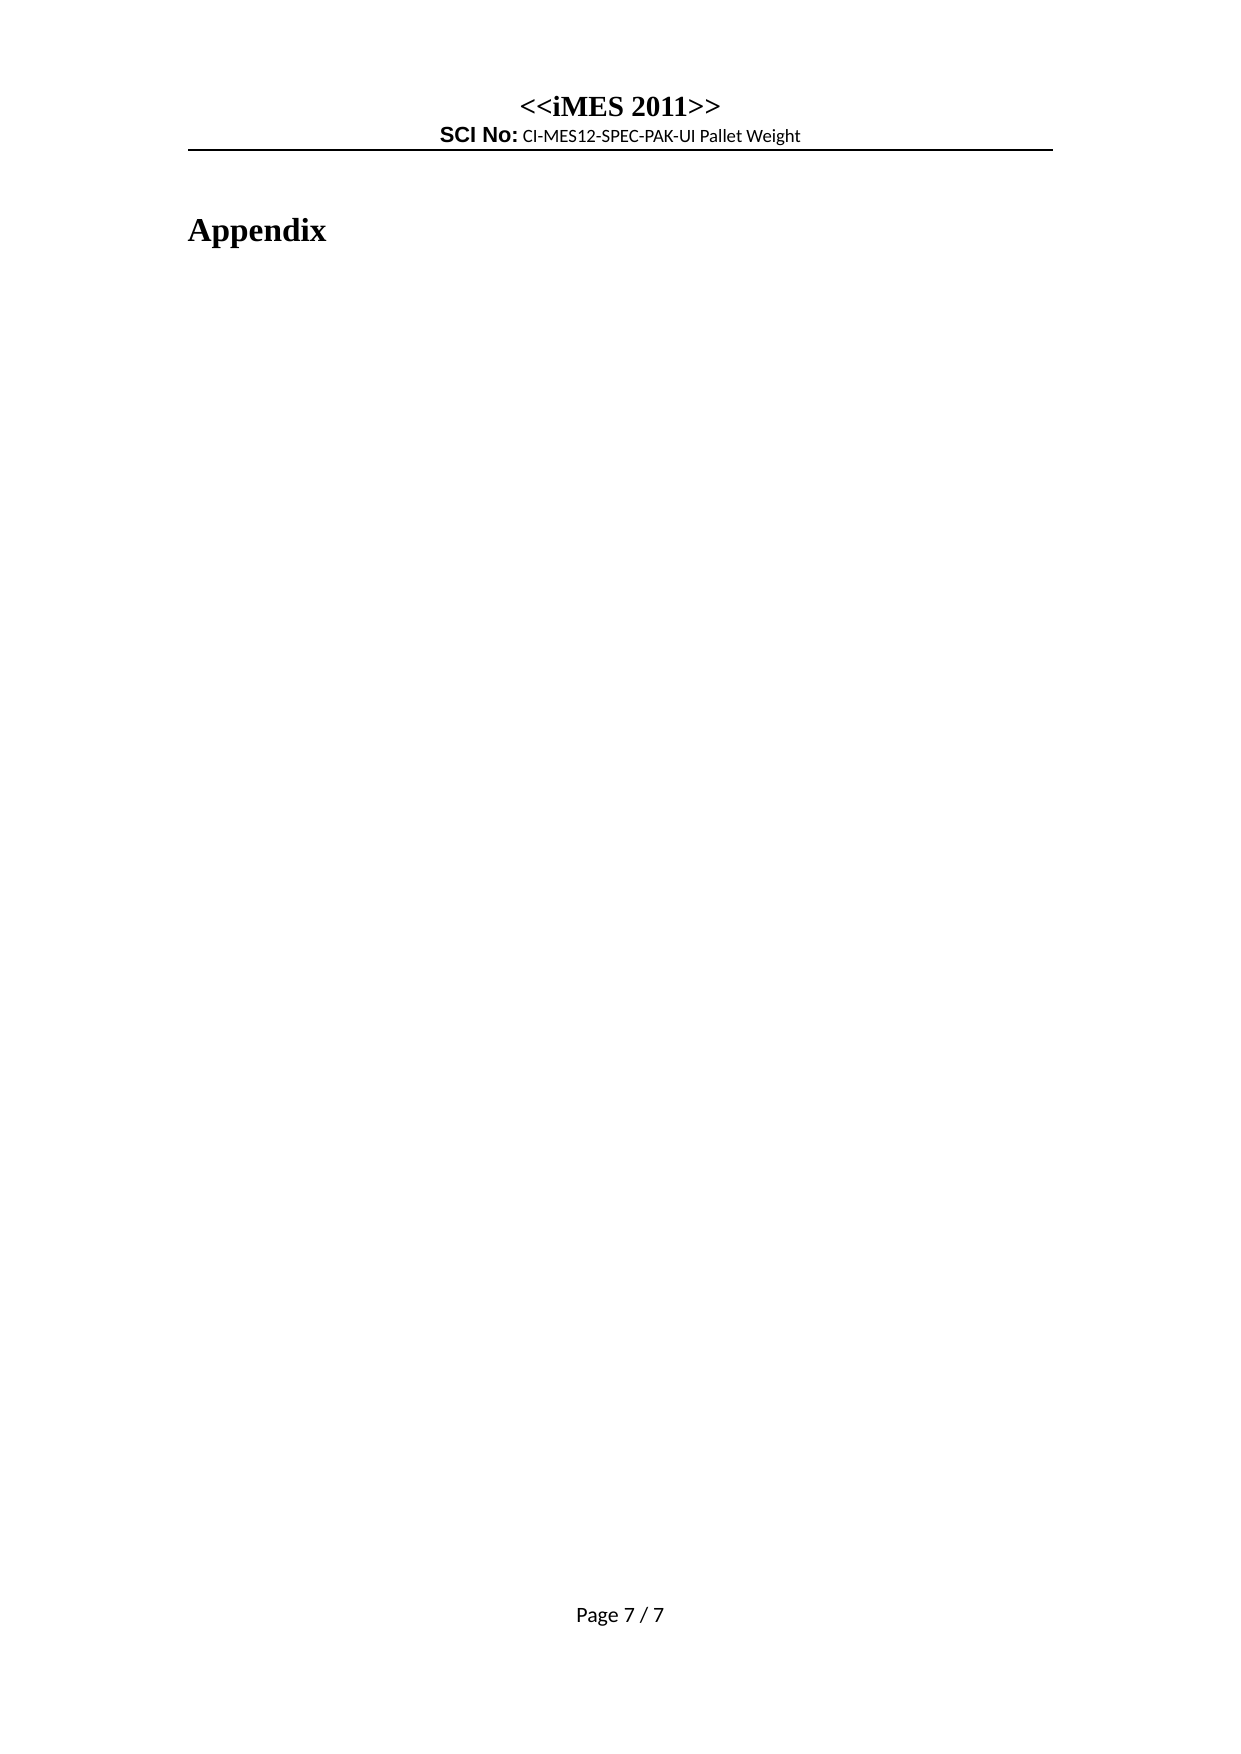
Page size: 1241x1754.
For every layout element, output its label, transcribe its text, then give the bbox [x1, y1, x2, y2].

subtitle Appendix [187, 196, 1053, 261]
